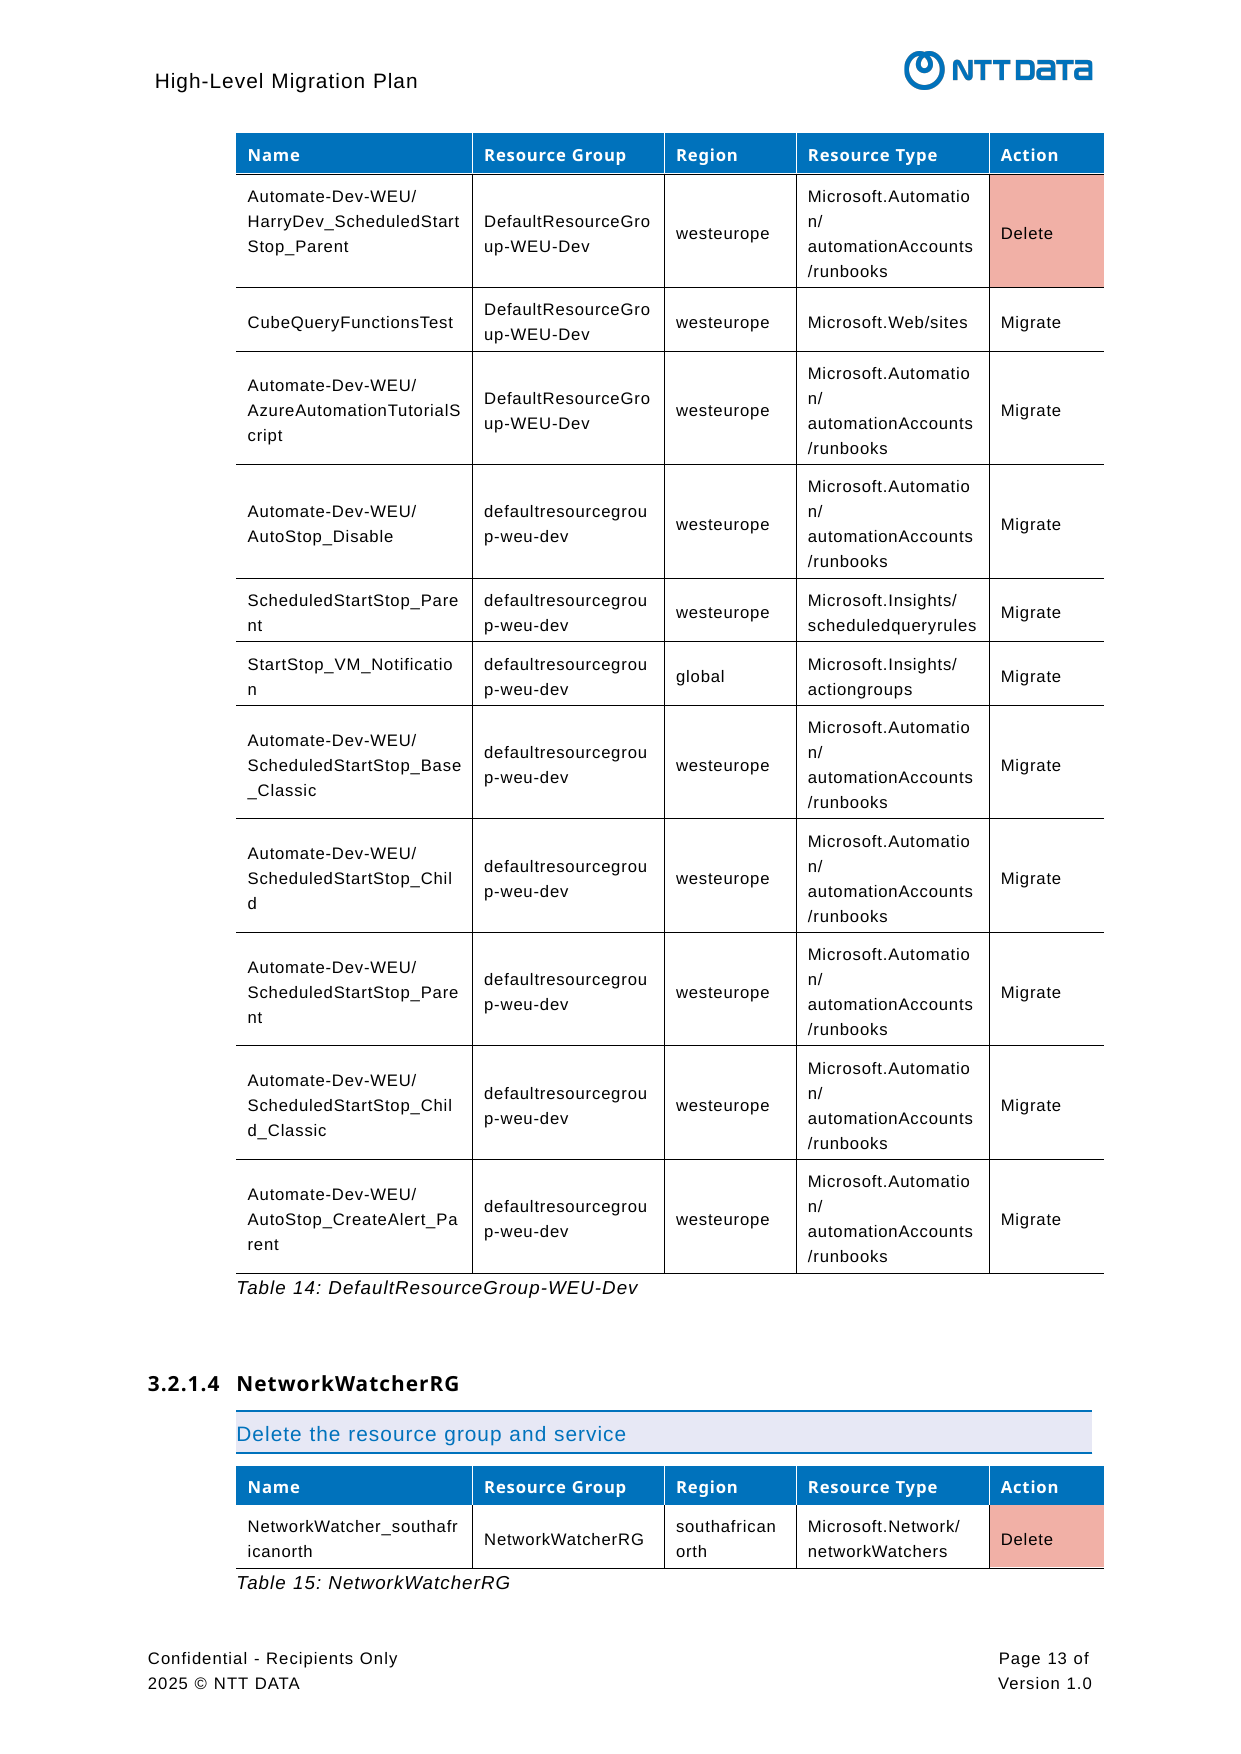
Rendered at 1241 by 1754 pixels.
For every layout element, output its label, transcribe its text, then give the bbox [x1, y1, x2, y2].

table_cell Delete [990, 1505, 1104, 1567]
table_cell Automate-Dev-WEU/ScheduledStartStop_Child_Classic [236, 1046, 472, 1159]
table_cell CubeQueryFunctionsTest [236, 288, 472, 351]
table_cell Migrate [990, 1046, 1104, 1159]
table_cell westeurope [665, 175, 796, 287]
table_header Action [990, 133, 1104, 173]
table_cell defaultresourcegroup-weu-dev [473, 933, 664, 1045]
table_cell westeurope [665, 579, 796, 641]
table_cell Microsoft.Web/sites [797, 288, 989, 351]
table_header Region [665, 1466, 796, 1505]
table_cell Delete [990, 175, 1104, 287]
table_cell defaultresourcegroup-weu-dev [473, 579, 664, 641]
table_cell Migrate [990, 352, 1104, 464]
table_header Resource Type [797, 133, 989, 173]
table_cell Microsoft.Automation/automationAccounts/runbooks [797, 1160, 989, 1272]
table_cell westeurope [665, 819, 796, 932]
table_cell defaultresourcegroup-weu-dev [473, 642, 664, 705]
table_cell Migrate [990, 706, 1104, 818]
table_cell NetworkWatcherRG [473, 1505, 664, 1567]
table_cell Microsoft.Automation/automationAccounts/runbooks [797, 819, 989, 932]
table_cell defaultresourcegroup-weu-dev [473, 1160, 664, 1272]
table_cell ScheduledStartStop_Parent [236, 579, 472, 641]
table_cell Microsoft.Insights/actiongroups [797, 642, 989, 705]
table_cell DefaultResourceGroup-WEU-Dev [473, 288, 664, 351]
table_cell Microsoft.Insights/scheduledqueryrules [797, 579, 989, 641]
table_header Resource Group [473, 133, 664, 173]
table_cell Microsoft.Automation/automationAccounts/runbooks [797, 352, 989, 464]
table_cell westeurope [665, 1046, 796, 1159]
table_cell Automate-Dev-WEU/ScheduledStartStop_Parent [236, 933, 472, 1045]
table_cell Microsoft.Automation/automationAccounts/runbooks [797, 175, 989, 287]
text Table 14: DefaultResourceGroup-WEU-Dev [236, 1274, 1092, 1298]
table_cell Microsoft.Automation/automationAccounts/runbooks [797, 465, 989, 578]
table_cell defaultresourcegroup-weu-dev [473, 465, 664, 578]
table_cell Migrate [990, 1160, 1104, 1272]
table_cell Automate-Dev-WEU/ScheduledStartStop_Base_Classic [236, 706, 472, 818]
table_cell Migrate [990, 933, 1104, 1045]
table_cell Migrate [990, 579, 1104, 641]
table_cell defaultresourcegroup-weu-dev [473, 1046, 664, 1159]
table_cell DefaultResourceGroup-WEU-Dev [473, 352, 664, 464]
table_header Resource Group [473, 1466, 664, 1505]
table_header Action [990, 1466, 1104, 1505]
table_cell Automate-Dev-WEU/HarryDev_ScheduledStartStop_Parent [236, 175, 472, 287]
table_header Region [665, 133, 796, 173]
table_cell westeurope [665, 352, 796, 464]
table_cell westeurope [665, 1160, 796, 1272]
table_cell Migrate [990, 288, 1104, 351]
table_cell DefaultResourceGroup-WEU-Dev [473, 175, 664, 287]
table_cell Microsoft.Network/networkWatchers [797, 1505, 989, 1567]
table_cell westeurope [665, 288, 796, 351]
table_cell southafricanorth [665, 1505, 796, 1567]
table_header Name [236, 133, 472, 173]
text Delete the resource group and service [236, 1412, 1092, 1452]
table_cell Automate-Dev-WEU/ScheduledStartStop_Child [236, 819, 472, 932]
table_cell Microsoft.Automation/automationAccounts/runbooks [797, 706, 989, 818]
table_cell Microsoft.Automation/automationAccounts/runbooks [797, 1046, 989, 1159]
table_header Name [236, 1466, 472, 1505]
table_header Resource Type [797, 1466, 989, 1505]
table_cell Automate-Dev-WEU/AutoStop_Disable [236, 465, 472, 578]
table_cell westeurope [665, 706, 796, 818]
table_cell Automate-Dev-WEU/AutoStop_CreateAlert_Parent [236, 1160, 472, 1272]
table_cell Migrate [990, 819, 1104, 932]
table_cell defaultresourcegroup-weu-dev [473, 819, 664, 932]
table_cell Automate-Dev-WEU/AzureAutomationTutorialScript [236, 352, 472, 464]
table_cell Migrate [990, 465, 1104, 578]
table_cell westeurope [665, 465, 796, 578]
table_cell westeurope [665, 933, 796, 1045]
subtitle NetworkWatcherRG [148, 1369, 1092, 1398]
table_cell global [665, 642, 796, 705]
table_cell defaultresourcegroup-weu-dev [473, 706, 664, 818]
table_cell Migrate [990, 642, 1104, 705]
picture [904, 51, 1093, 90]
table_cell Microsoft.Automation/automationAccounts/runbooks [797, 933, 989, 1045]
text Table 15: NetworkWatcherRG [236, 1569, 1092, 1593]
table_cell NetworkWatcher_southafricanorth [236, 1505, 472, 1567]
table_cell StartStop_VM_Notification [236, 642, 472, 705]
